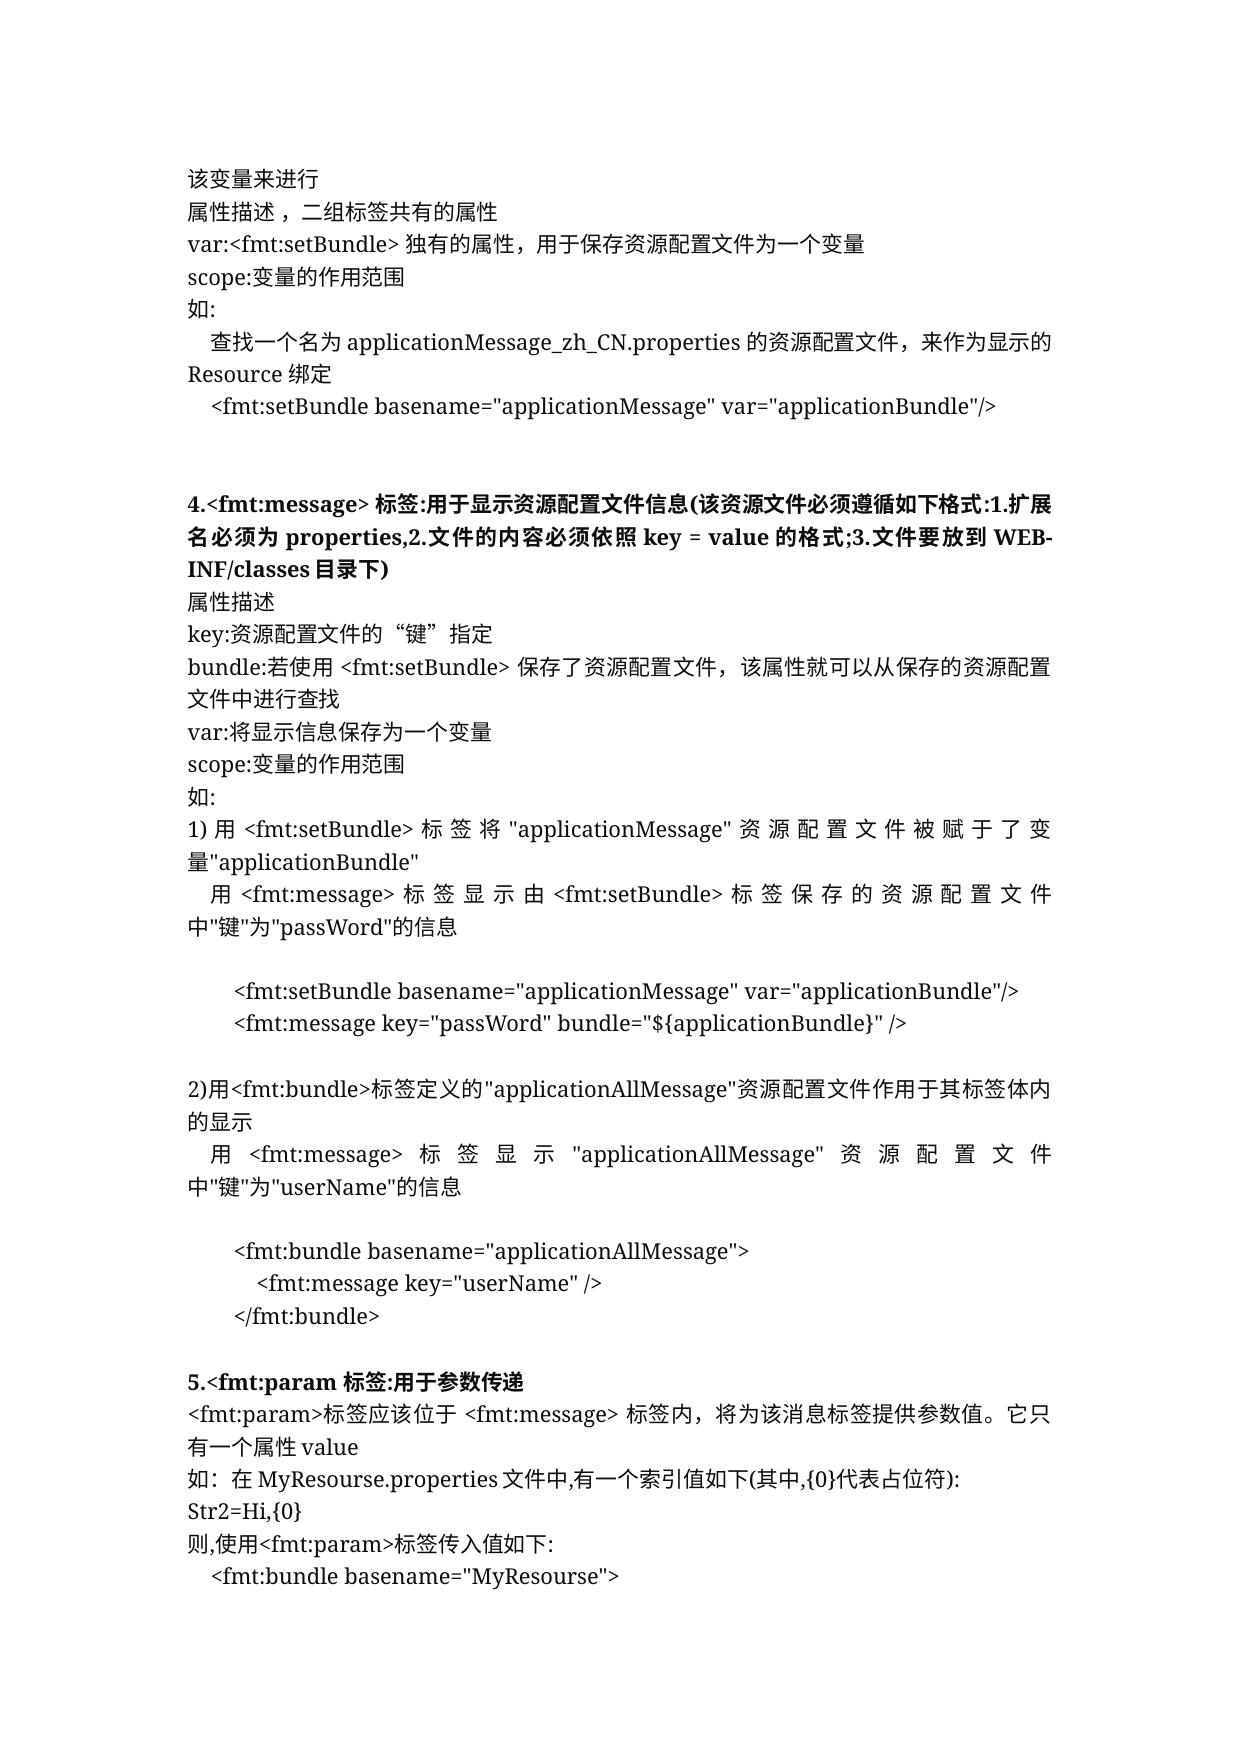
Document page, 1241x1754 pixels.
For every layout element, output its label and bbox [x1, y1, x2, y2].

text [187, 162, 1053, 1592]
